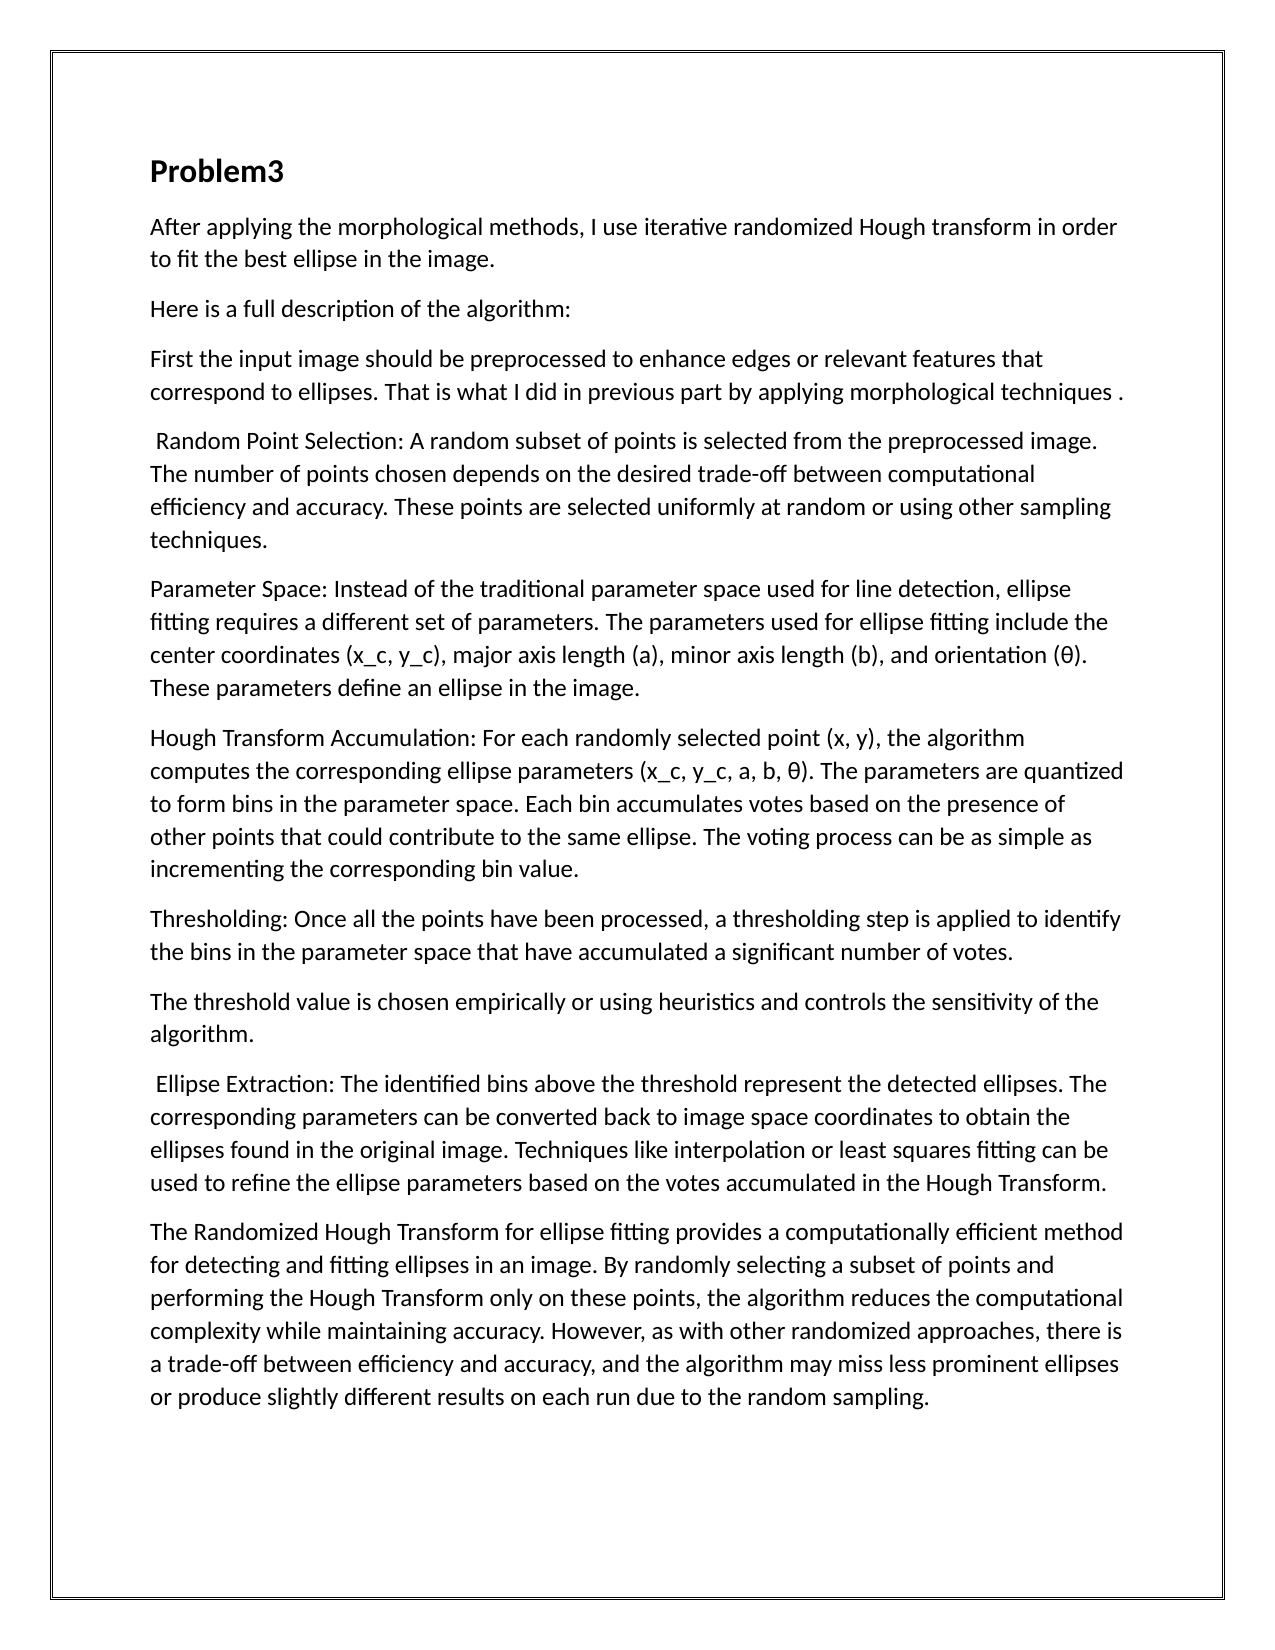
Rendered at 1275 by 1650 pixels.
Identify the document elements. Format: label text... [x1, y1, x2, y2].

text First the input image should be preprocessed to enhance edges or relevant features that correspond to ellipses. That is what I did in previous part by applying morphological techniques . [150, 343, 1125, 406]
text Here is a full description of the algorithm: [150, 293, 1125, 324]
text Parameter Space: Instead of the traditional parameter space used for line detection, ellipse fitting requires a different set of parameters. The parameters used for ellipse fitting include the center coordinates (x_c, y_c), major axis length (a), minor axis length (b), and orientation (θ). These parameters define an ellipse in the image. [150, 573, 1125, 703]
text Random Point Selection: A random subset of points is selected from the preprocessed image. The number of points chosen depends on the desired trade-off between computational efficiency and accuracy. These points are selected uniformly at random or using other sampling techniques. [150, 425, 1125, 554]
text After applying the morphological methods, I use iterative randomized Hough transform in order to fit the best ellipse in the image. [150, 211, 1125, 274]
text Thresholding: Once all the points have been processed, a thresholding step is applied to identify the bins in the parameter space that have accumulated a significant number of votes. [150, 903, 1125, 967]
text Problem3 [150, 150, 1125, 191]
text Hough Transform Accumulation: For each randomly selected point (x, y), the algorithm computes the corresponding ellipse parameters (x_c, y_c, a, b, θ). The parameters are quantized to form bins in the parameter space. Each bin accumulates votes based on the presence of other points that could contribute to the same ellipse. The voting process can be as simple as incrementing the corresponding bin value. [150, 722, 1125, 884]
text The Randomized Hough Transform for ellipse fitting provides a computationally efficient method for detecting and fitting ellipses in an image. By randomly selecting a subset of points and performing the Hough Transform only on these points, the algorithm reduces the computational complexity while maintaining accuracy. However, as with other randomized approaches, there is a trade-off between efficiency and accuracy, and the algorithm may miss less prominent ellipses or produce slightly different results on each run due to the random sampling. [150, 1216, 1125, 1412]
text Ellipse Extraction: The identified bins above the threshold represent the detected ellipses. The corresponding parameters can be converted back to image space coordinates to obtain the ellipses found in the original image. Techniques like interpolation or least squares fitting can be used to refine the ellipse parameters based on the votes accumulated in the Hough Transform. [150, 1068, 1125, 1197]
text The threshold value is chosen empirically or using heuristics and controls the sensitivity of the algorithm. [150, 986, 1125, 1049]
